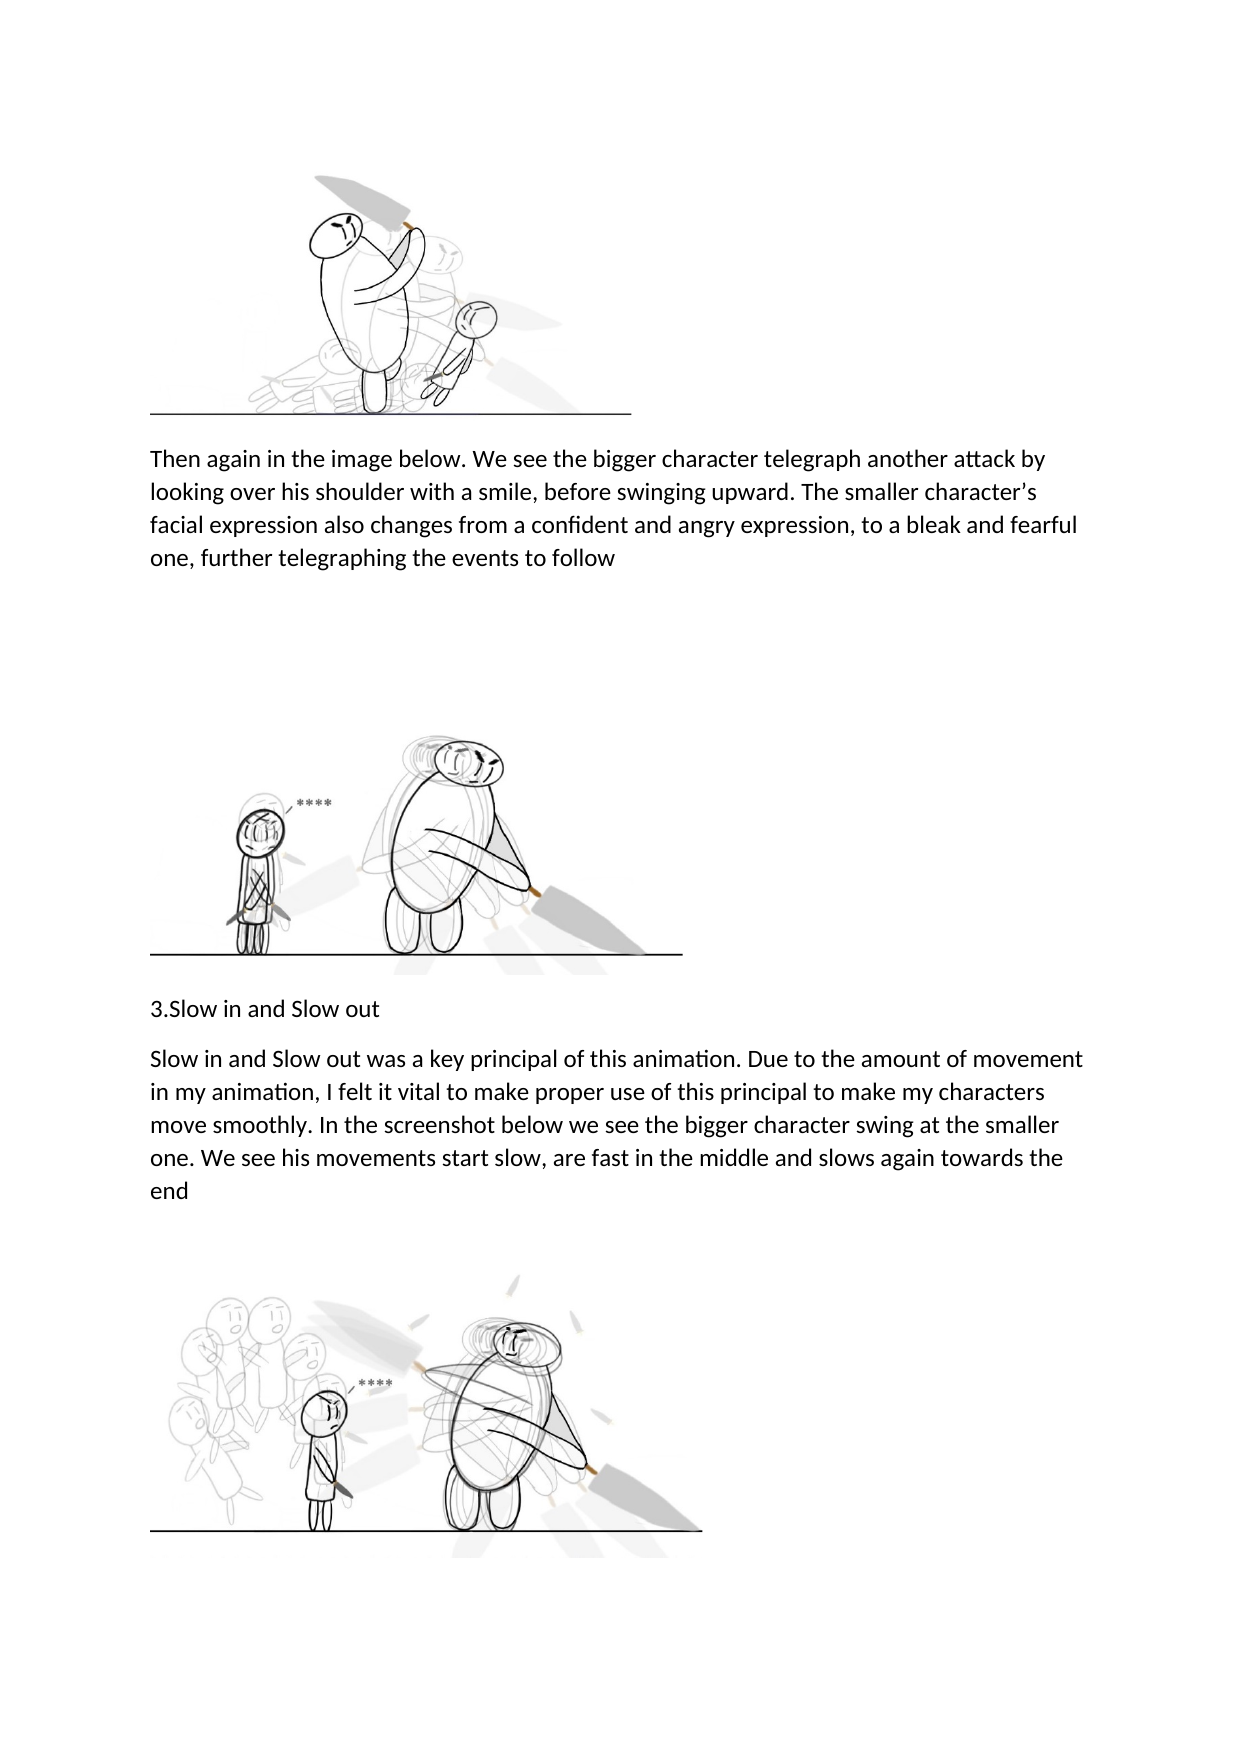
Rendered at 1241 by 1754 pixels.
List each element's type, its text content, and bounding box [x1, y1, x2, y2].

text 3.Slow in and Slow out [150, 993, 1090, 1024]
text Slow in and Slow out was a key principal of this animation. Due to the amount of movement in my animation, I felt it vital to make proper use of this principal to make my characters move smoothly. In the screenshot below we see the bigger character swing at the smaller one. We see his movements start slow, are fast in the middle and slows again towards the end [150, 1043, 1090, 1205]
picture [150, 150, 632, 425]
text Then again in the image below. We see the bigger character telegraph another attack by looking over his shoulder with a smile, before swinging upward. The smaller character’s facial expression also changes from a confident and angry expression, to a bleak and fearful one, further telegraphing the events to follow [150, 443, 1090, 572]
picture [150, 641, 683, 975]
picture [150, 1224, 703, 1558]
